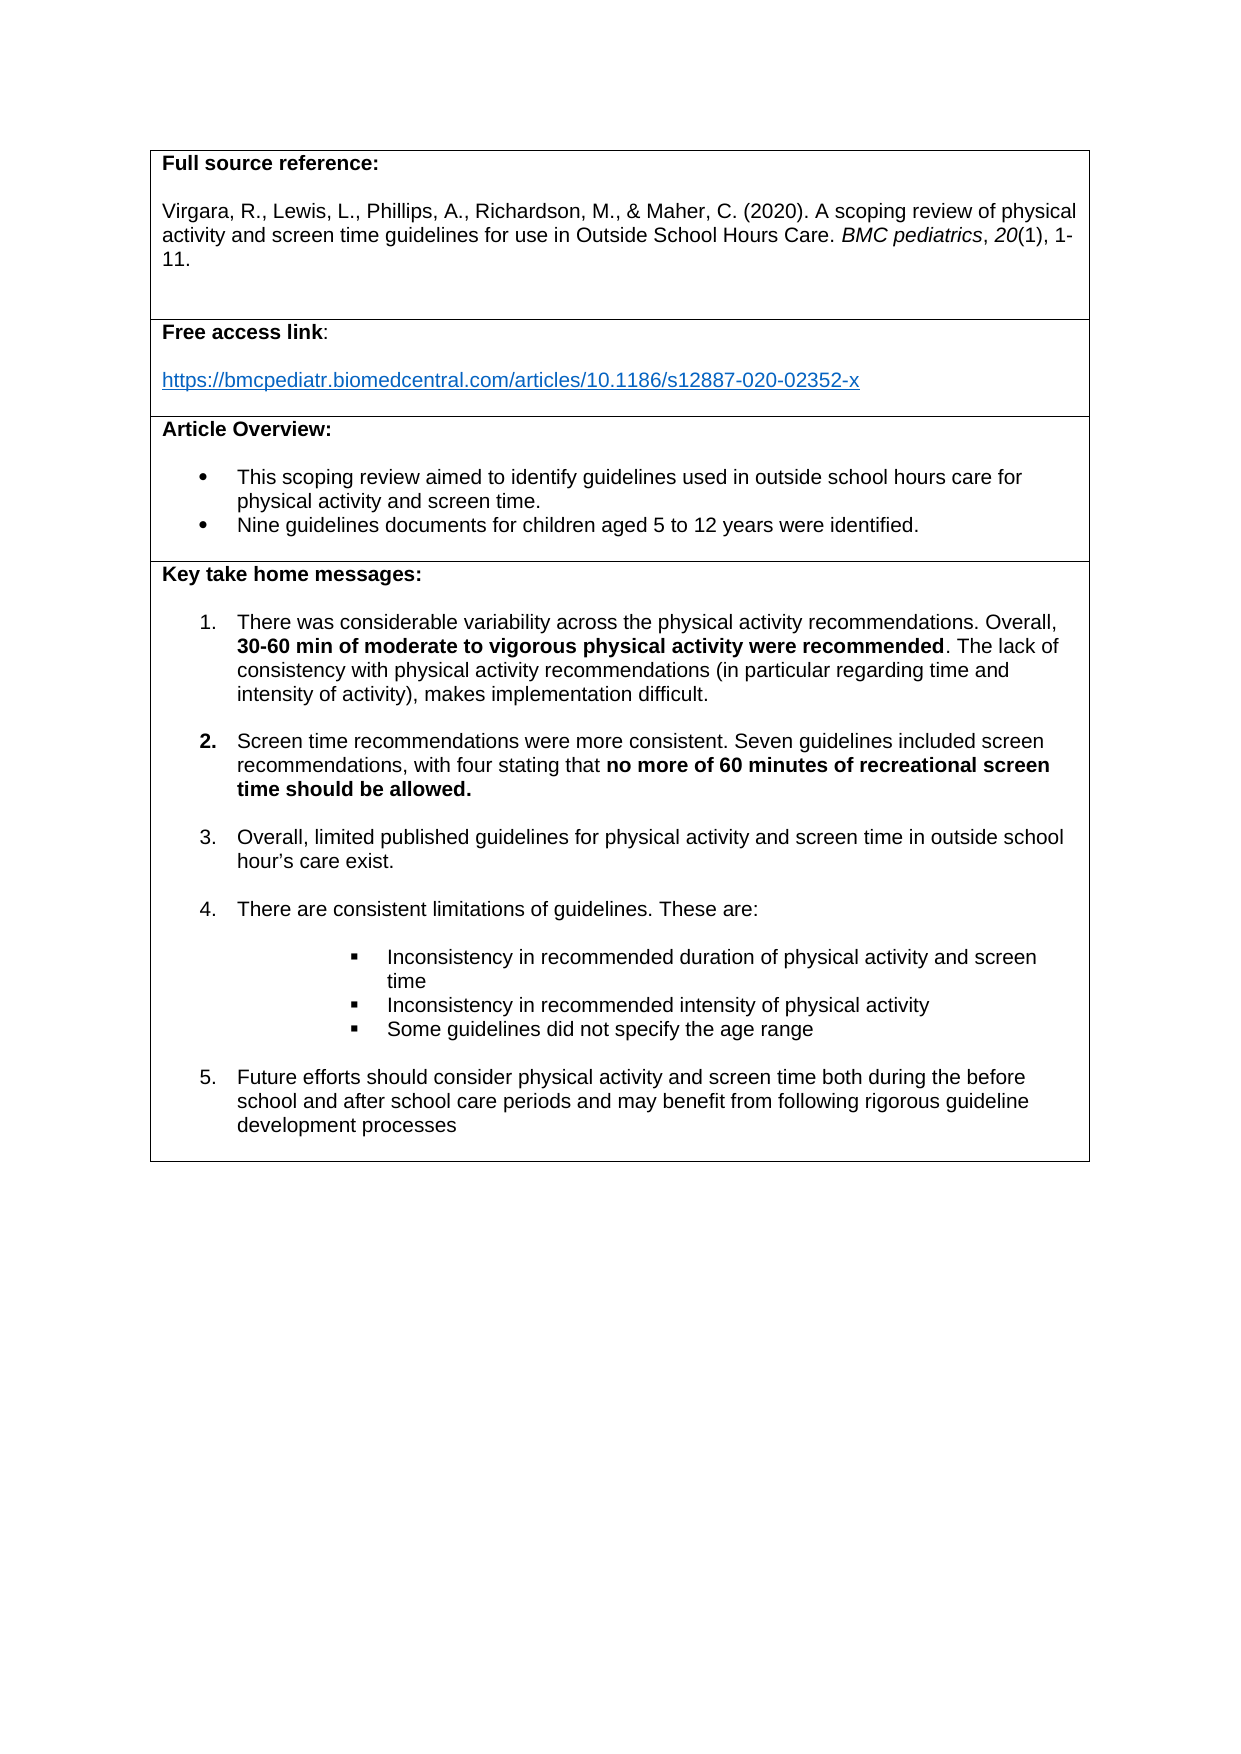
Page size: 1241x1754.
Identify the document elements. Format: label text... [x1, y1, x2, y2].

table_header Full source reference: Virgara, R., Lewis, L., Phillips, A., Richardson, M., & Maher, C. (2020). A scoping review of physical activity and screen time guidelines for use in Outside School Hours Care. BMC pediatrics, 20(1), 1-11. [151, 151, 1089, 319]
table_cell Key take home messages: There was considerable variability across the physical activity recommendations. Overall, 30-60 min of moderate to vigorous physical activity were recommended. The lack of consistency with physical activity recommendations (in particular regarding time and intensity of activity), makes implementation difficult. Screen time recommendations were more consistent. Seven guidelines included screen recommendations, with four stating that no more of 60 minutes of recreational screen time should be allowed. Overall, limited published guidelines for physical activity and screen time in outside school hour’s care exist. There are consistent limitations of guidelines. These are: Inconsistency in recommended duration of physical activity and screen time Inconsistency in recommended intensity of physical activity Some guidelines did not specify the age range Future efforts should consider physical activity and screen time both during the before school and after school care periods and may benefit from following rigorous guideline development processes [151, 562, 1089, 1161]
table_cell Free access link: https://bmcpediatr.biomedcentral.com/articles/10.1186/s12887-020-02352-x [151, 320, 1089, 416]
table_cell Article Overview: This scoping review aimed to identify guidelines used in outside school hours care for physical activity and screen time. Nine guidelines documents for children aged 5 to 12 years were identified. [151, 417, 1089, 561]
